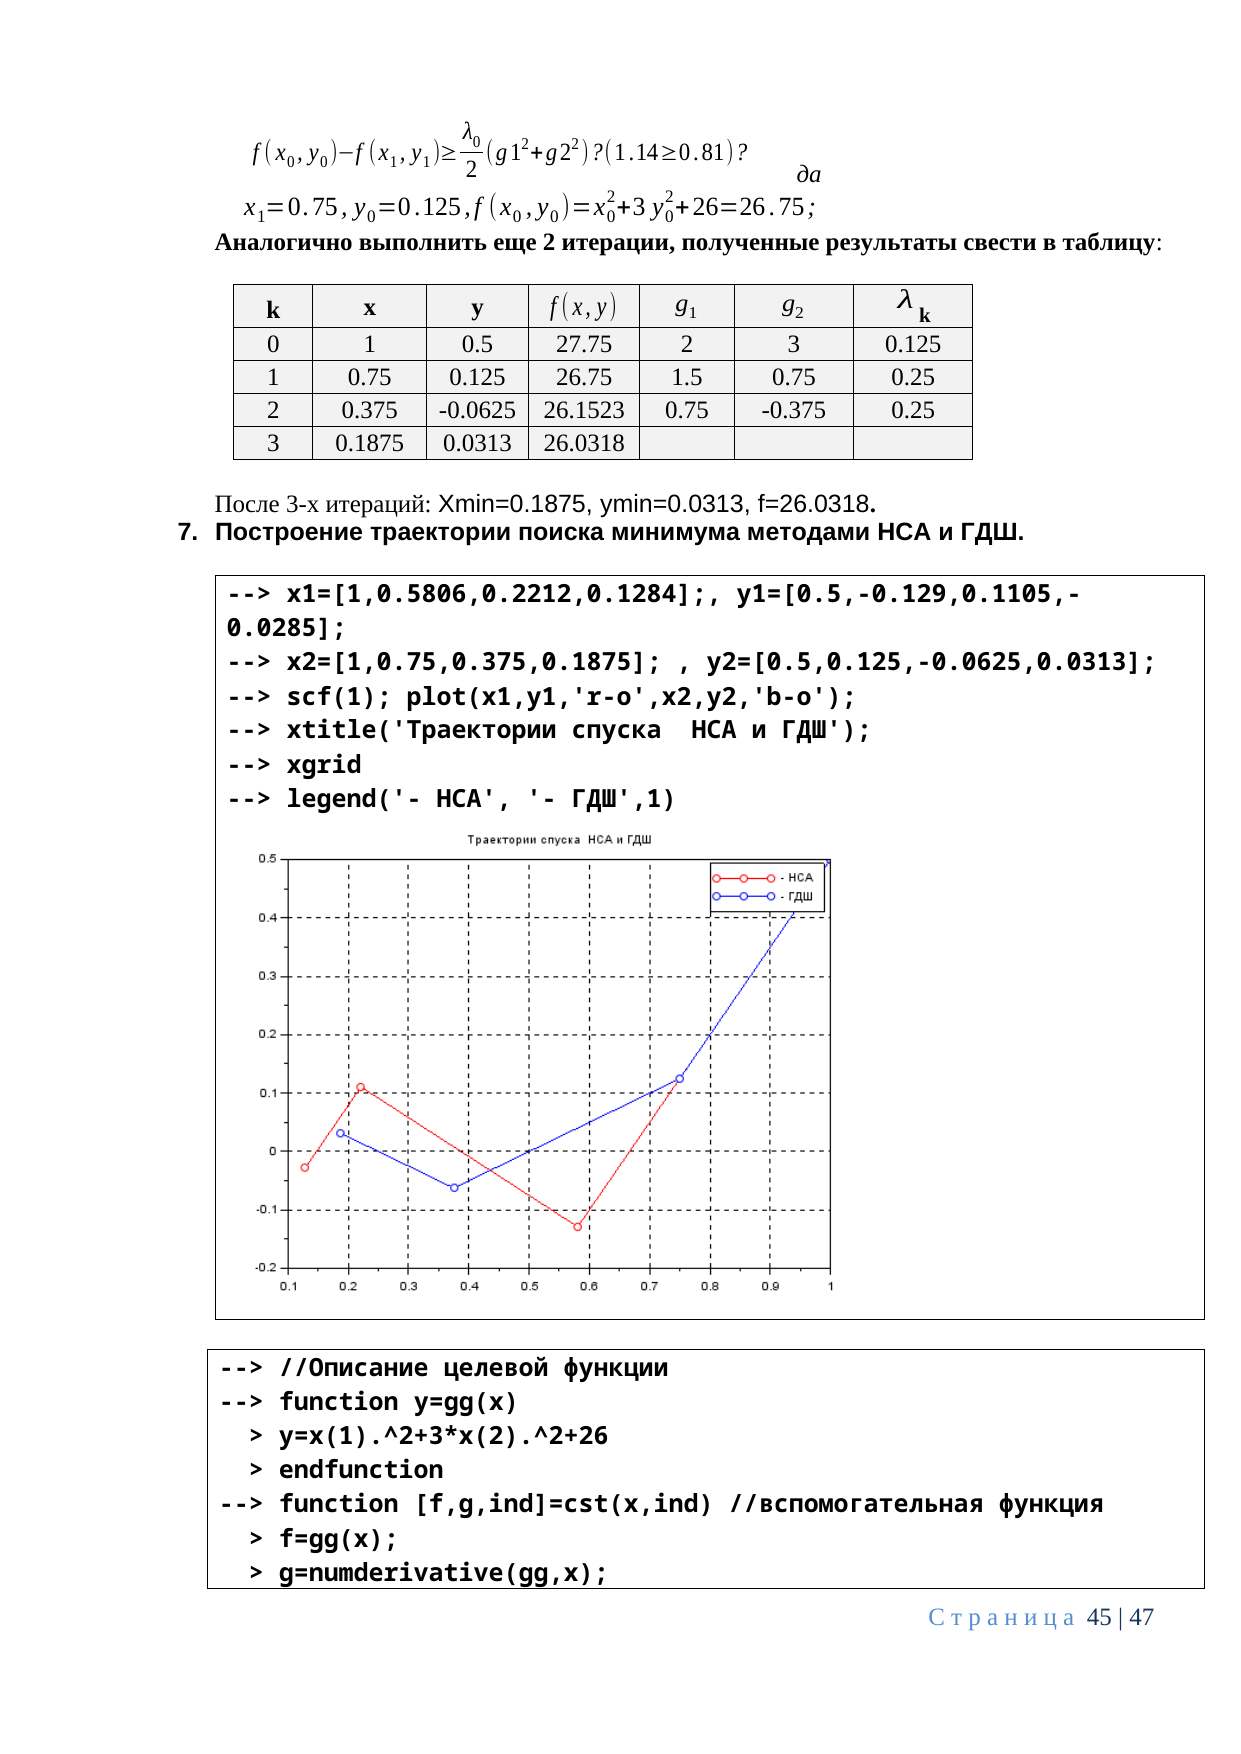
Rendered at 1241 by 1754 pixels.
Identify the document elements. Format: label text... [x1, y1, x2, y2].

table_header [208, 1350, 1204, 1588]
list да [215, 118, 1181, 188]
table_cell 26.0318 [529, 427, 639, 459]
table_header --> x1=[1,0.5806,0.2212,0.1284];, y1=[0.5,-0.129,0.1105,-0.0285]; --> x2=[1,0.75,0.375,0.1875]; , y2=[0.5,0.125,-0.0625,0.0313]; --> scf(1); plot(x1,y1,'r-o',x2,y2,'b-o'); --> xtitle('Траектории спуска НСА и ГДШ'); --> xgrid --> legend('- НСА', '- ГДШ',1) [216, 576, 1204, 1319]
table_cell 0.75 [640, 394, 734, 426]
table_cell [854, 427, 972, 459]
table_cell -0.375 [735, 394, 853, 426]
table_cell 3 [735, 328, 853, 360]
table_cell 2 [640, 328, 734, 360]
table_cell 26.75 [529, 361, 639, 393]
table_header x [313, 285, 426, 327]
table_cell 26.1523 [529, 394, 639, 426]
table_header [735, 285, 853, 327]
table_cell 2 [234, 394, 312, 426]
table_header k [234, 285, 312, 327]
table_header y [427, 285, 528, 327]
table_cell 0.1875 [313, 427, 426, 459]
table_cell 0.125 [854, 328, 972, 360]
table_cell [735, 427, 853, 459]
table_cell 27.75 [529, 328, 639, 360]
picture [226, 814, 907, 1319]
table_cell 1.5 [640, 361, 734, 393]
table_cell 0.25 [854, 394, 972, 426]
table_cell 3 [234, 427, 312, 459]
table_cell 0.5 [427, 328, 528, 360]
table_header k [854, 285, 972, 327]
table_header [529, 285, 639, 327]
table_cell 1 [234, 361, 312, 393]
table_cell -0.0625 [427, 394, 528, 426]
text После 3-х итераций: Xmin=0.1875, ymin=0.0313, f=26.0318. [214, 488, 1181, 517]
table_cell [640, 427, 734, 459]
table_cell 0.375 [313, 394, 426, 426]
table_cell 0.125 [427, 361, 528, 393]
table_cell 1 [313, 328, 426, 360]
table_cell 0.75 [735, 361, 853, 393]
table_header [640, 285, 734, 327]
text Аналогично выполнить еще 2 итерации, полученные результаты свести в таблицу: [214, 227, 1181, 255]
table_cell 0.75 [313, 361, 426, 393]
table_cell 0.0313 [427, 427, 528, 459]
table_cell 0.25 [854, 361, 972, 393]
table_cell 0 [234, 328, 312, 360]
list Построение траектории поиска минимума методами НСА и ГДШ. [177, 517, 1181, 546]
